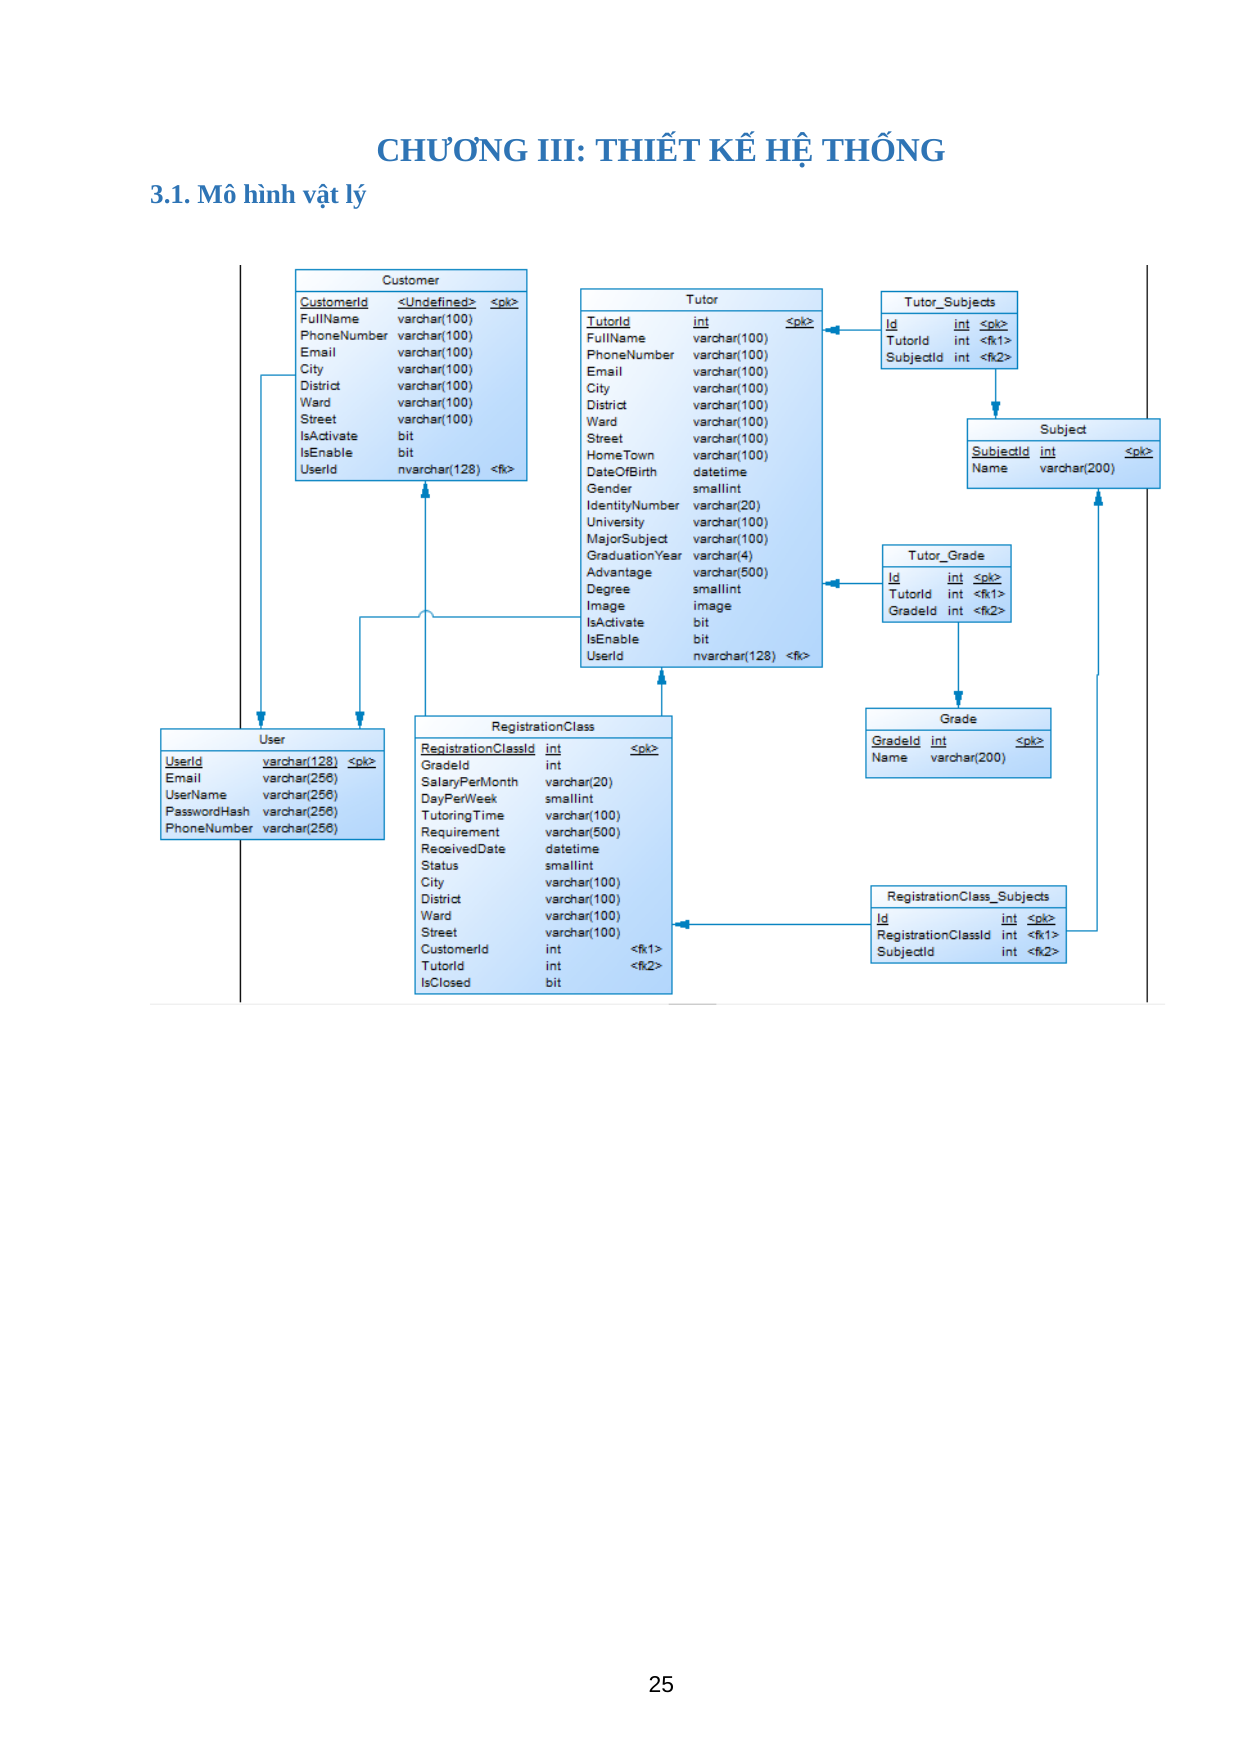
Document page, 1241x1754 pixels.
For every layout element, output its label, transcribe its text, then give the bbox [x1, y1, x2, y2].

subtitle 3.1. Mô hình vật lý [150, 178, 1172, 209]
picture [150, 265, 1166, 1005]
subtitle CHƯƠNG III: THIẾT KẾ HỆ THỐNG [150, 130, 1172, 168]
